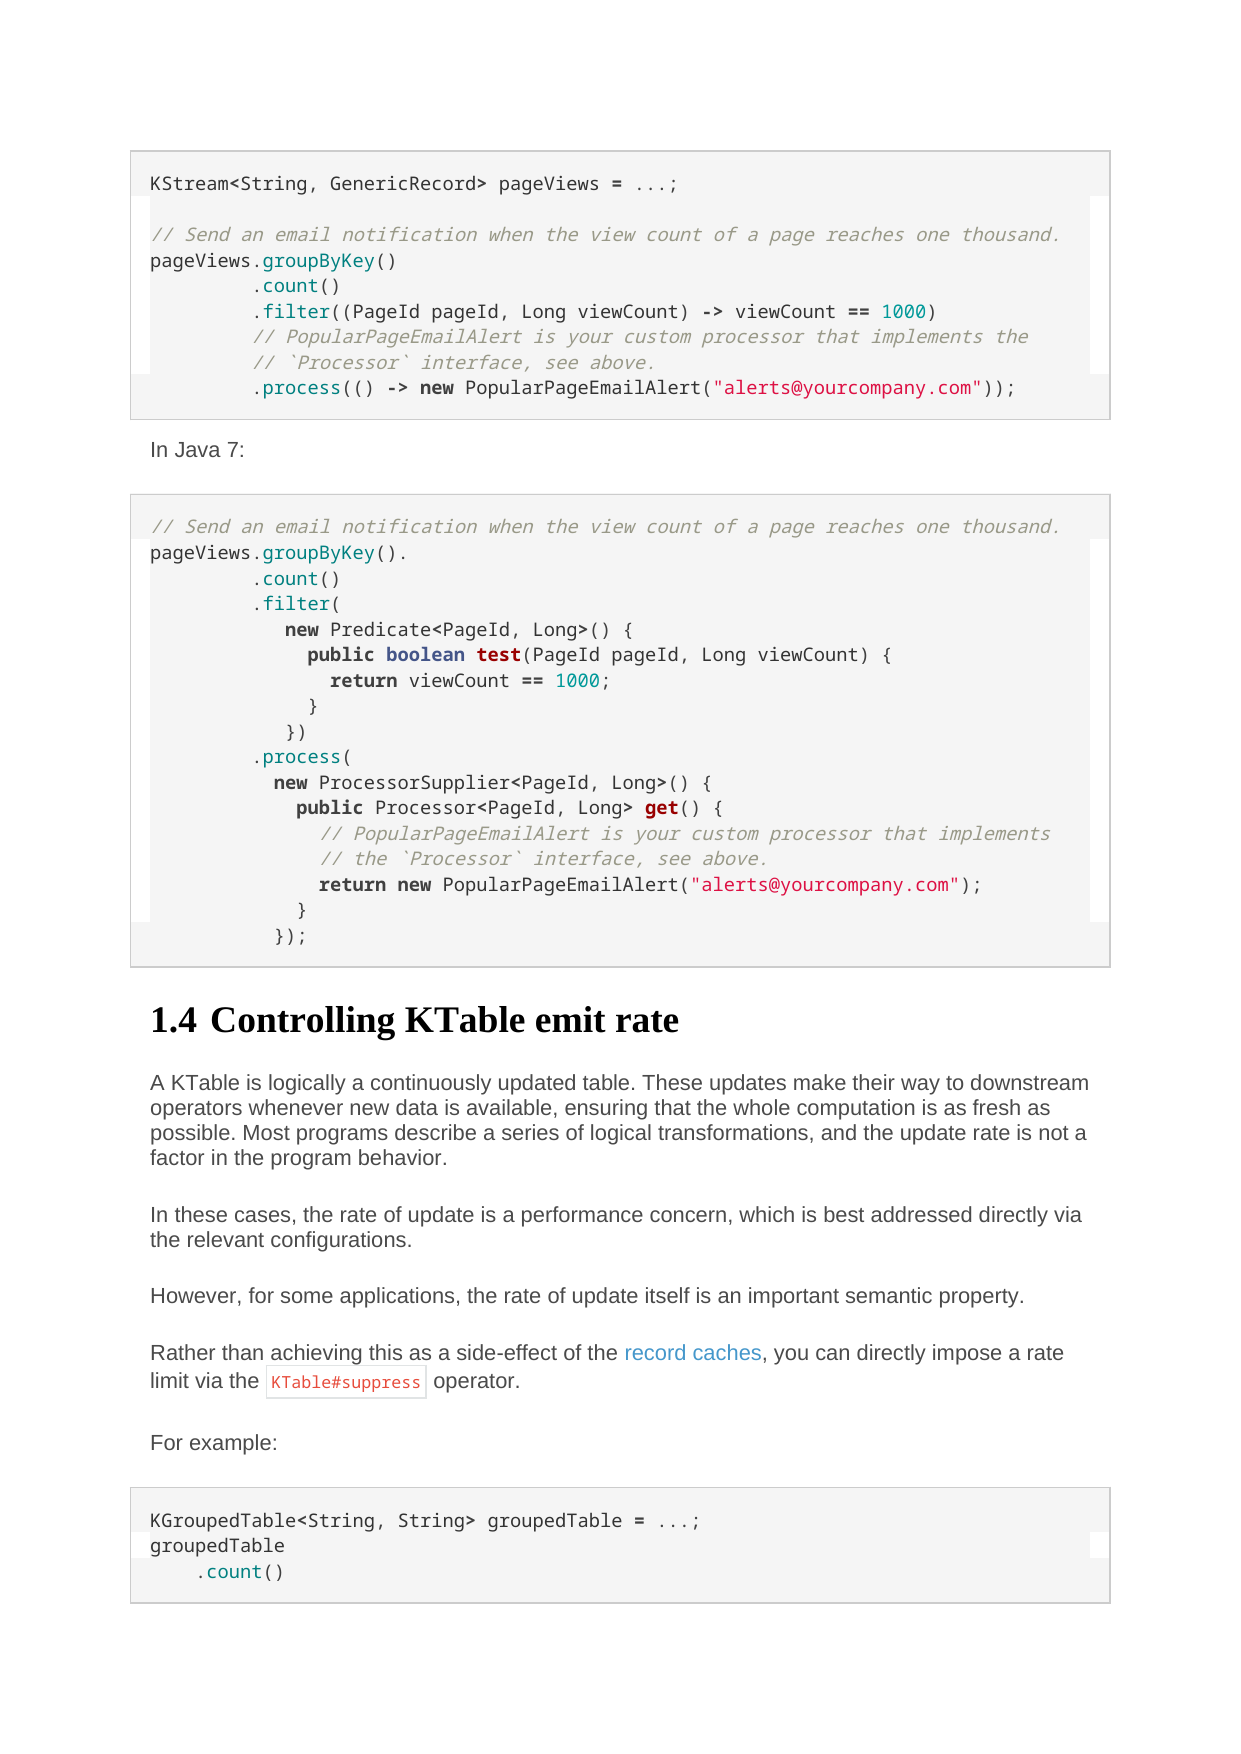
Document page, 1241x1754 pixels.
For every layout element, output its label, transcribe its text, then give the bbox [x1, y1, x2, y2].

text In these cases, the rate of update is a performance concern, which is best addressed directly via the relevant configurations. [150, 1201, 1090, 1252]
text }); [131, 902, 1109, 966]
text // PopularPageEmailAlert is your custom processor that implements [150, 820, 1090, 846]
text new ProcessorSupplier<PageId, Long>() { [150, 769, 1090, 794]
text .count() [131, 1538, 1109, 1602]
text // the `Processor` interface, see above. [150, 846, 1090, 871]
text new Predicate<PageId, Long>() { [150, 616, 1090, 641]
text .count() [150, 565, 1090, 590]
text .filter((PageId pageId, Long viewCount) -> viewCount == 1000) [150, 298, 1090, 323]
text // Send an email notification when the view count of a page reaches one thousand. [150, 221, 1090, 247]
text } [150, 692, 1090, 718]
text }) [150, 718, 1090, 743]
text pageViews.groupByKey(). [150, 539, 1090, 565]
text // PopularPageEmailAlert is your custom processor that implements the [150, 323, 1090, 349]
text However, for some applications, the rate of update itself is an important semantic property. [150, 1283, 1090, 1308]
text For example: [150, 1430, 1090, 1455]
text KStream<String, GenericRecord> pageViews = ...; [131, 152, 1109, 196]
text pageViews.groupByKey() [150, 247, 1090, 272]
text KGroupedTable<String, String> groupedTable = ...; [131, 1488, 1109, 1532]
text return viewCount == 1000; [150, 667, 1090, 692]
text // Send an email notification when the view count of a page reaches one thousand. [131, 495, 1109, 539]
text public boolean test(PageId pageId, Long viewCount) { [150, 641, 1090, 667]
text .process( [150, 743, 1090, 769]
subtitle Controlling KTable emit rate [150, 997, 1090, 1040]
text A KTable is logically a continuously updated table. These updates make their way to downstream operators whenever new data is available, ensuring that the whole computation is as fresh as possible. Most programs describe a series of logical transformations, and the update rate is not a factor in the program behavior. [150, 1069, 1090, 1170]
text public Processor<PageId, Long> get() { [150, 794, 1090, 820]
text return new PopularPageEmailAlert("alerts@yourcompany.com"); [150, 871, 1090, 897]
text .process(() -> new PopularPageEmailAlert("alerts@yourcompany.com")); [131, 354, 1109, 419]
text .filter( [150, 590, 1090, 616]
text In Java 7: [150, 437, 1090, 462]
text Rather than achieving this as a side-effect of the record caches, you can directly impose a rate limit via the KTable#suppress operator. [150, 1339, 1090, 1399]
text .count() [150, 272, 1090, 298]
